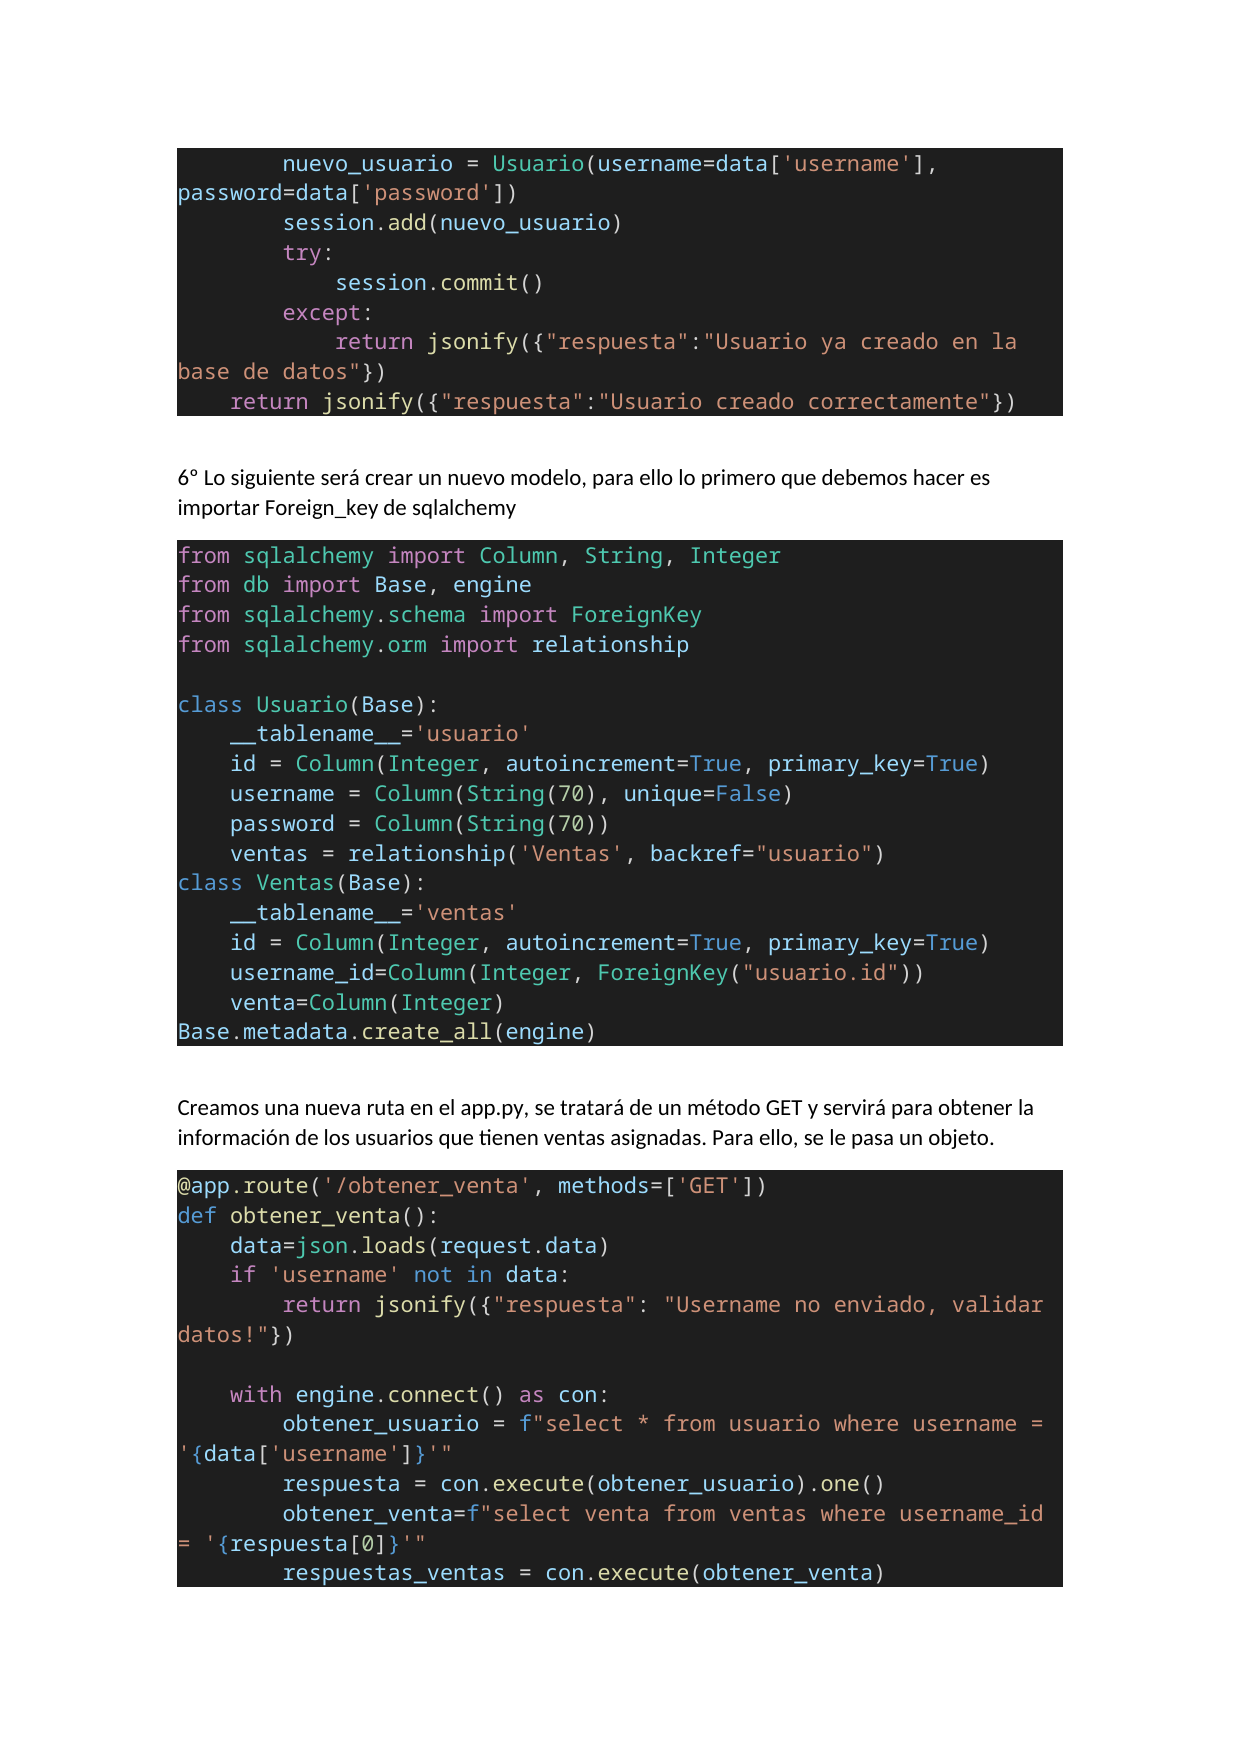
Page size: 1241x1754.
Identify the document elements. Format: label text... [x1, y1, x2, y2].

text respuestas_ventas = con.execute(obtener_venta) [177, 1557, 1063, 1587]
text id = Column(Integer, autoincrement=True, primary_key=True) [177, 927, 1063, 957]
text return jsonify({"respuesta":"Usuario ya creado en la base de datos"}) [177, 326, 1063, 386]
text class Usuario(Base): [177, 689, 1063, 718]
text username_id=Column(Integer, ForeignKey("usuario.id")) [177, 957, 1063, 987]
text session.commit() [177, 267, 1063, 297]
text Base.metadata.create_all(engine) [177, 1016, 1063, 1046]
text def obtener_venta(): [177, 1200, 1063, 1230]
text __tablename__='ventas' [177, 897, 1063, 927]
text try: [177, 237, 1063, 267]
text password = Column(String(70)) [177, 808, 1063, 838]
text data=json.loads(request.data) [177, 1230, 1063, 1259]
text venta=Column(Integer) [177, 987, 1063, 1016]
text from sqlalchemy.schema import ForeignKey [177, 599, 1063, 629]
text class Ventas(Base): [177, 867, 1063, 897]
text username = Column(String(70), unique=False) [177, 778, 1063, 808]
text Creamos una nueva ruta en el app.py, se tratará de un método GET y servirá para obtener la información de los usuarios que tienen ventas asignadas. Para ello, se le pasa un objeto. [177, 1093, 1063, 1151]
text return jsonify({"respuesta":"Usuario creado correctamente"}) [177, 386, 1063, 416]
text @app.route('/obtener_venta', methods=['GET']) [177, 1170, 1063, 1200]
text except: [177, 297, 1063, 326]
text from sqlalchemy import Column, String, Integer [177, 540, 1063, 569]
text return jsonify({"respuesta": "Username no enviado, validar datos!"}) [177, 1289, 1063, 1349]
text 6º Lo siguiente será crear un nuevo modelo, para ello lo primero que debemos hacer es importar Foreign_key de sqlalchemy [177, 463, 1063, 521]
text obtener_usuario = f"select * from usuario where username = '{data['username']}'" [177, 1408, 1063, 1468]
text with engine.connect() as con: [177, 1379, 1063, 1408]
text from sqlalchemy.orm import relationship [177, 629, 1063, 659]
text if 'username' not in data: [177, 1259, 1063, 1289]
text obtener_venta=f"select venta from ventas where username_id = '{respuesta[0]}'" [177, 1498, 1063, 1557]
text ventas = relationship('Ventas', backref="usuario") [177, 838, 1063, 867]
text id = Column(Integer, autoincrement=True, primary_key=True) [177, 748, 1063, 778]
text respuesta = con.execute(obtener_usuario).one() [177, 1468, 1063, 1498]
text session.add(nuevo_usuario) [177, 207, 1063, 237]
text nuevo_usuario = Usuario(username=data['username'], password=data['password']) [177, 148, 1063, 207]
text __tablename__='usuario' [177, 718, 1063, 748]
text from db import Base, engine [177, 569, 1063, 599]
